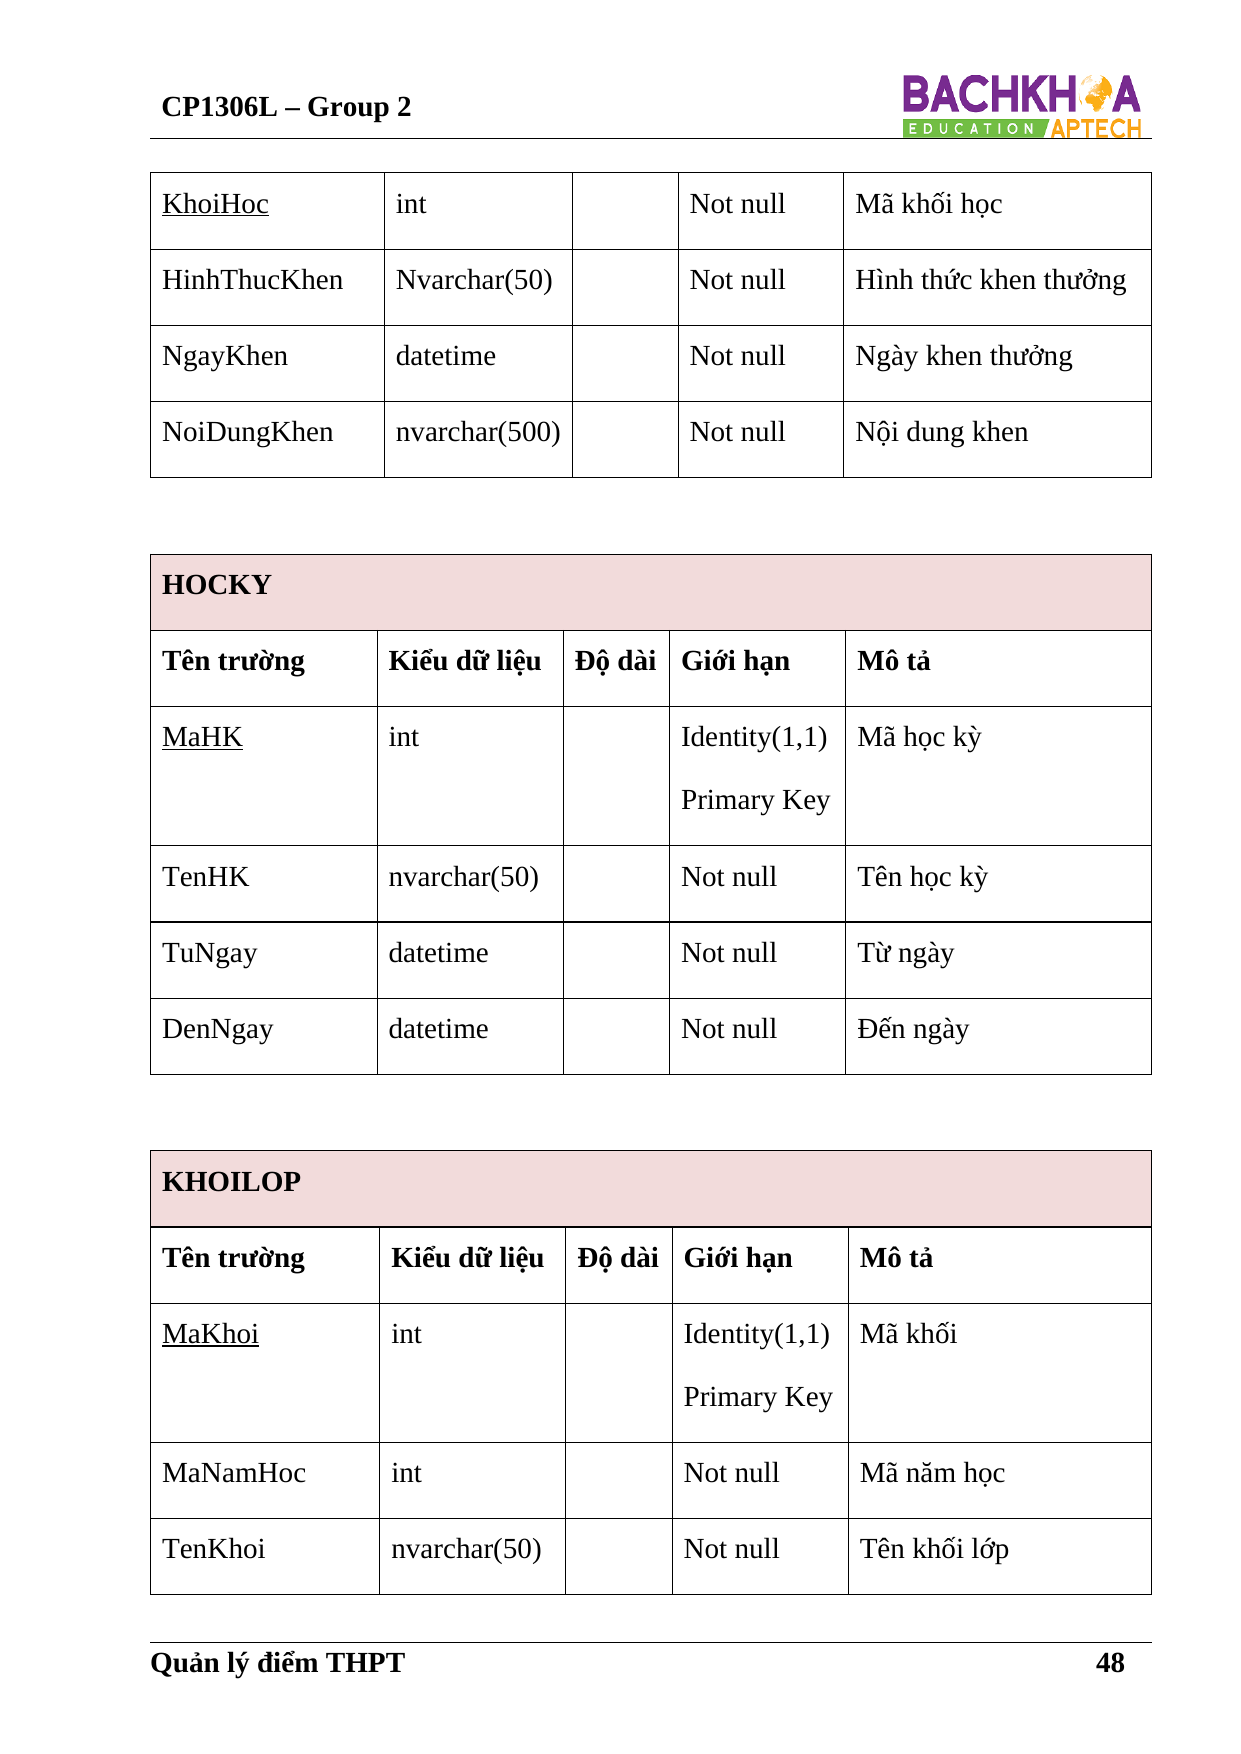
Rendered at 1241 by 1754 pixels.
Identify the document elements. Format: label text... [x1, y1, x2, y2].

table_cell Giới hạn [670, 631, 845, 706]
table_cell Tên học kỳ [846, 846, 1151, 921]
table_cell Hình thức khen thưởng [844, 250, 1151, 325]
table_cell Not null [679, 173, 843, 248]
table_cell Not null [670, 846, 845, 921]
table_cell datetime [378, 923, 563, 998]
table_cell [566, 1304, 672, 1442]
table_cell Từ ngày [846, 923, 1151, 998]
table_cell [566, 1443, 672, 1518]
table_cell DenNgay [151, 999, 377, 1074]
table_cell MaNamHoc [151, 1443, 379, 1518]
table_cell nvarchar(50) [380, 1519, 565, 1594]
table_cell nvarchar(500) [385, 402, 572, 477]
table_cell Mã khối [849, 1304, 1151, 1442]
table_cell Ngày khen thưởng [844, 326, 1151, 401]
table_cell Mã khối học [844, 173, 1151, 248]
table_cell [573, 173, 678, 248]
table_cell TenHK [151, 846, 377, 921]
table_cell Not null [679, 326, 843, 401]
table_cell Not null [670, 923, 845, 998]
table_cell [573, 326, 678, 401]
table_cell int [378, 707, 563, 845]
table_cell Not null [679, 402, 843, 477]
table_cell int [385, 173, 572, 248]
table_cell [564, 707, 669, 845]
table_cell [566, 1519, 672, 1594]
table_cell [573, 402, 678, 477]
table_cell Độ dài [564, 631, 669, 706]
table_cell Mã học kỳ [846, 707, 1151, 845]
table_cell [573, 250, 678, 325]
table_cell int [380, 1304, 565, 1442]
table_cell datetime [378, 999, 563, 1074]
table_cell MaHK [151, 707, 377, 845]
table_cell MaKhoi [151, 1304, 379, 1442]
table_cell Not null [679, 250, 843, 325]
table_cell [564, 999, 669, 1074]
table_cell Kiểu dữ liệu [378, 631, 563, 706]
table_cell TenKhoi [151, 1519, 379, 1594]
table_header KHOILOP [151, 1151, 1151, 1226]
table_cell Đến ngày [846, 999, 1151, 1074]
table_cell nvarchar(50) [378, 846, 563, 921]
table_cell Kiểu dữ liệu [380, 1228, 565, 1303]
table_cell Identity(1,1) Primary Key [673, 1304, 848, 1442]
table_cell Mô tả [849, 1228, 1151, 1303]
table_header HOCKY [151, 555, 1151, 630]
table_cell [564, 923, 669, 998]
table_cell Tên trường [151, 1228, 379, 1303]
table_cell NgayKhen [151, 326, 384, 401]
table_cell Identity(1,1) Primary Key [670, 707, 845, 845]
table_cell Nvarchar(50) [385, 250, 572, 325]
table_cell TuNgay [151, 923, 377, 998]
table_cell HinhThucKhen [151, 250, 384, 325]
table_cell [564, 846, 669, 921]
table_cell datetime [385, 326, 572, 401]
table_cell Not null [670, 999, 845, 1074]
table_cell Not null [673, 1519, 848, 1594]
table_cell Tên trường [151, 631, 377, 706]
table_cell KhoiHoc [151, 173, 384, 248]
table_cell Giới hạn [673, 1228, 848, 1303]
table_cell NoiDungKhen [151, 402, 384, 477]
table_cell Nội dung khen [844, 402, 1151, 477]
table_cell Mô tả [846, 631, 1151, 706]
table_cell Not null [673, 1443, 848, 1518]
picture [903, 75, 1141, 138]
table_cell int [380, 1443, 565, 1518]
table_cell Tên khối lớp [849, 1519, 1151, 1594]
table_cell Độ dài [566, 1228, 672, 1303]
table_cell Mã năm học [849, 1443, 1151, 1518]
